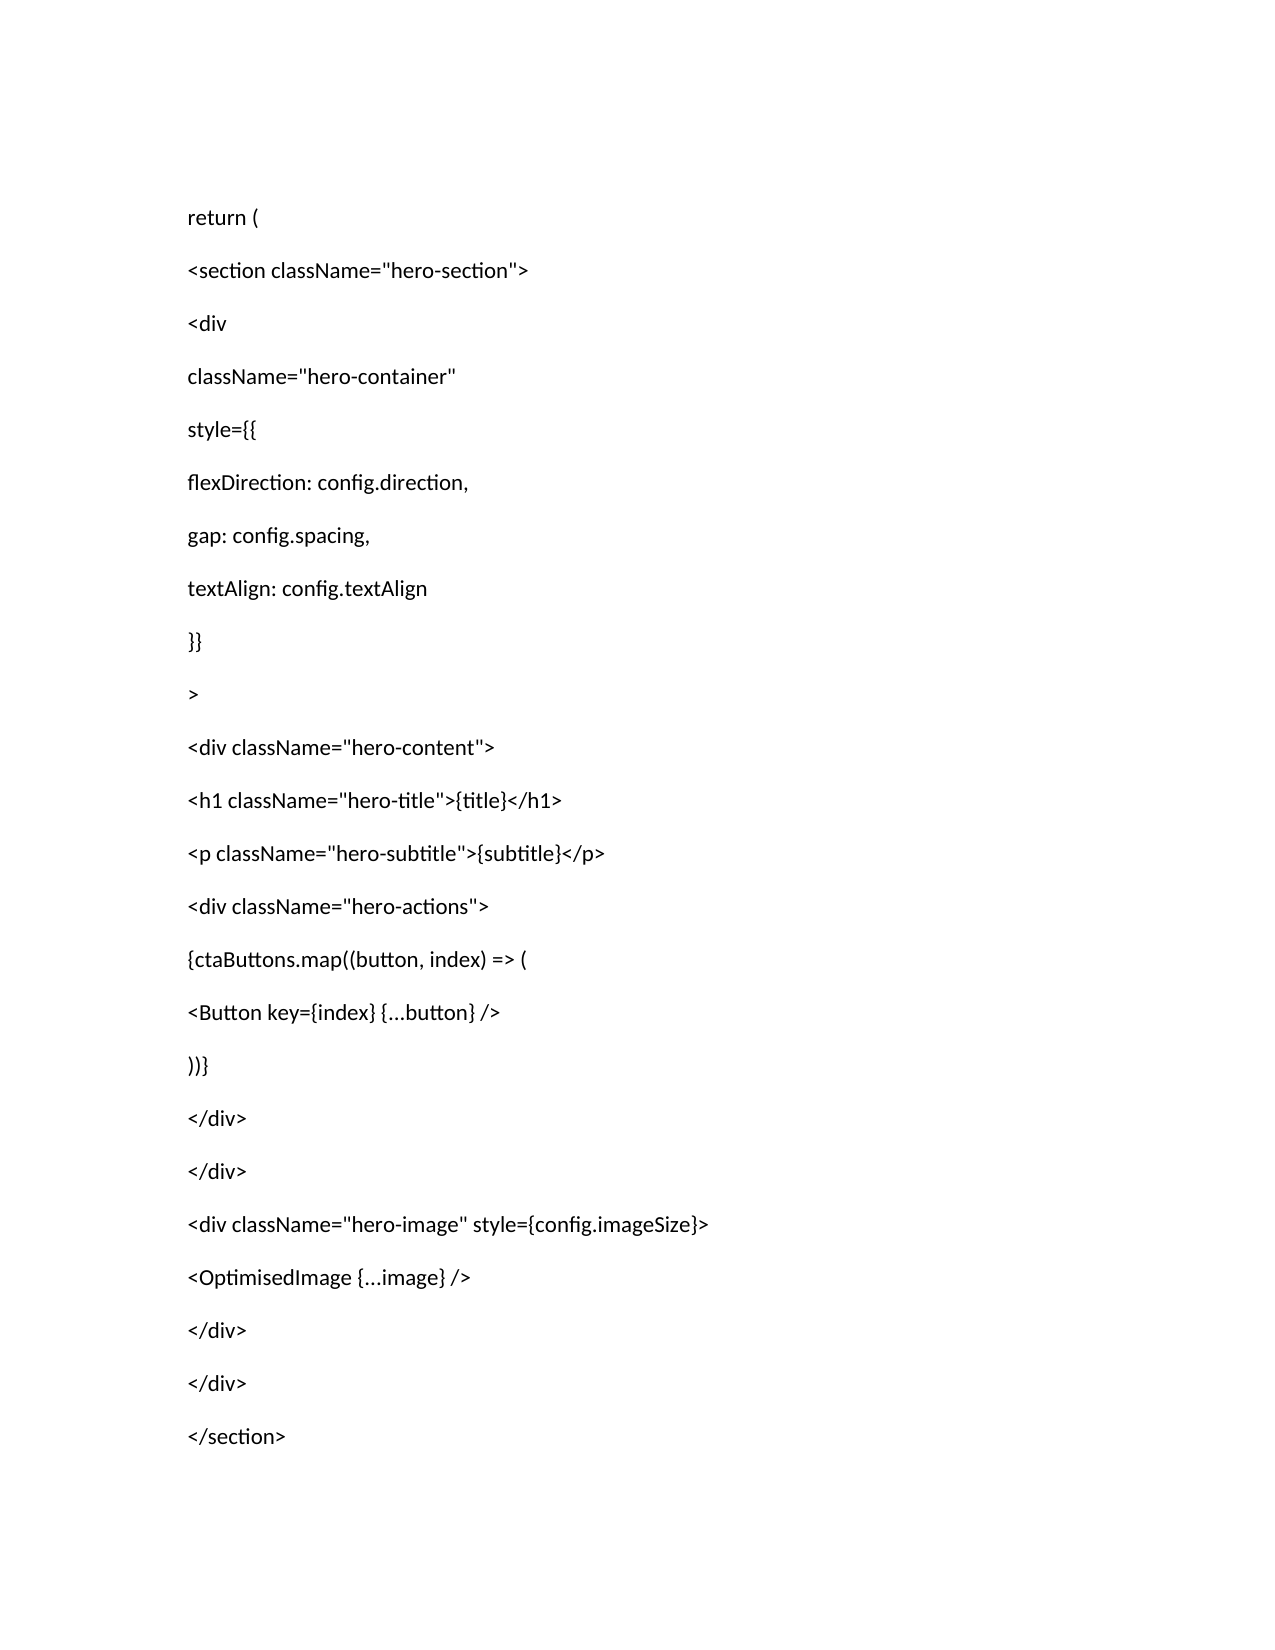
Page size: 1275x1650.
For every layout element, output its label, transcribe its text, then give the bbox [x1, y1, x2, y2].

text return ( [187, 203, 1087, 231]
text textAlign: config.textAlign [187, 574, 1087, 602]
text </section> [187, 1422, 1087, 1451]
text {ctaButtons.map((button, index) => ( [187, 945, 1087, 973]
text > [187, 680, 1087, 708]
text <section className="hero-section"> [187, 256, 1087, 284]
text <div className="hero-image" style={config.imageSize}> [187, 1210, 1087, 1238]
text flexDirection: config.direction, [187, 468, 1087, 496]
text }} [187, 627, 1087, 655]
text </div> [187, 1316, 1087, 1344]
text style={{ [187, 415, 1087, 443]
text <OptimisedImage {...image} /> [187, 1263, 1087, 1291]
text </div> [187, 1104, 1087, 1132]
text gap: config.spacing, [187, 521, 1087, 549]
text <div [187, 309, 1087, 337]
text <h1 className="hero-title">{title}</h1> [187, 786, 1087, 814]
text </div> [187, 1157, 1087, 1185]
text className="hero-container" [187, 362, 1087, 390]
text <div className="hero-content"> [187, 733, 1087, 761]
text ))} [187, 1051, 1087, 1079]
text <p className="hero-subtitle">{subtitle}</p> [187, 839, 1087, 867]
text <Button key={index} {...button} /> [187, 998, 1087, 1026]
text <div className="hero-actions"> [187, 892, 1087, 920]
text </div> [187, 1369, 1087, 1397]
